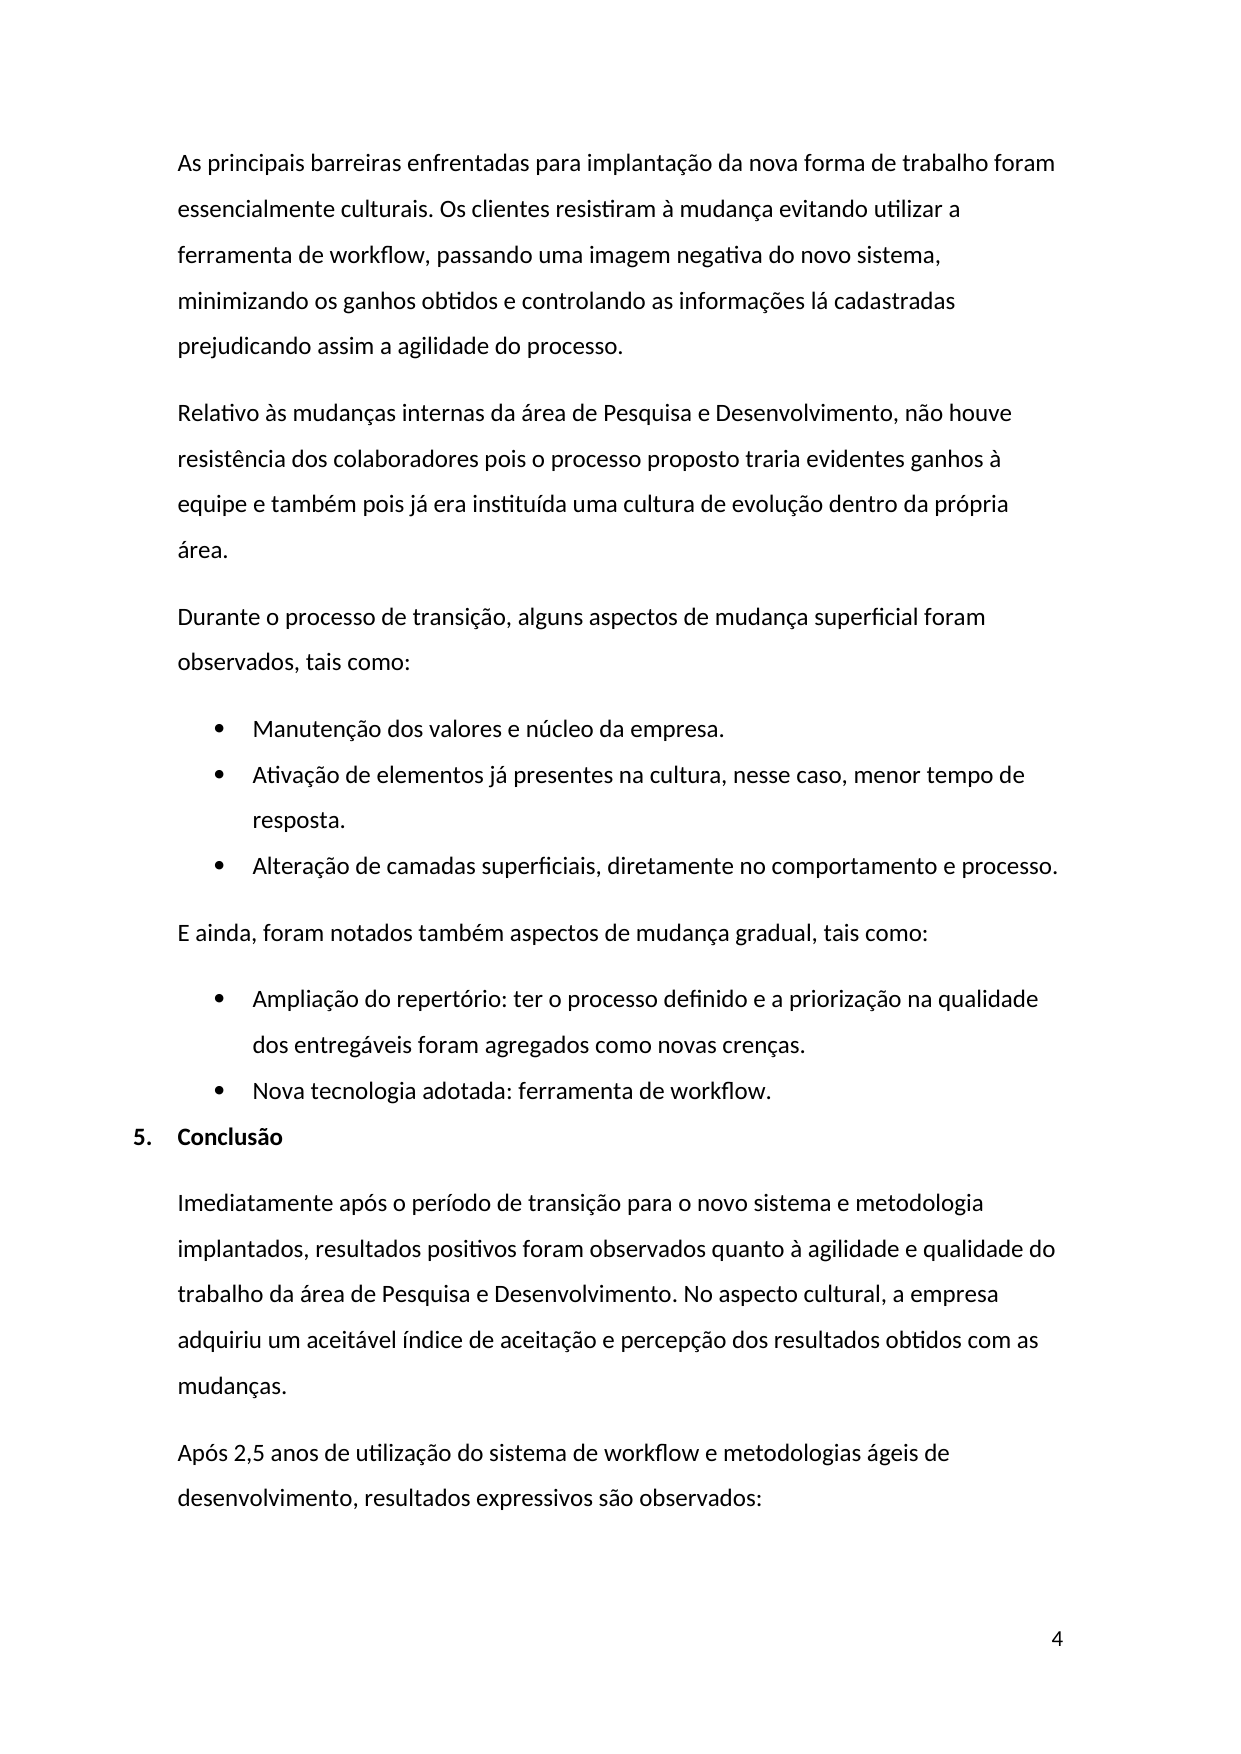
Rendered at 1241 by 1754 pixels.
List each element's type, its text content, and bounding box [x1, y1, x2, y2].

text Relativo às mudanças internas da área de Pesquisa e Desenvolvimento, não houve resistência dos colaboradores pois o processo proposto traria evidentes ganhos à equipe e também pois já era instituída uma cultura de evolução dentro da própria área. [177, 397, 1063, 565]
text Após 2,5 anos de utilização do sistema de workflow e metodologias ágeis de desenvolvimento, resultados expressivos são observados: [177, 1437, 1063, 1513]
list Ativação de elementos já presentes na cultura, nesse caso, menor tempo de resposta. [215, 759, 1063, 835]
list Manutenção dos valores e núcleo da empresa. [215, 713, 1063, 744]
text Imediatamente após o período de transição para o novo sistema e metodologia implantados, resultados positivos foram observados quanto à agilidade e qualidade do trabalho da área de Pesquisa e Desenvolvimento. No aspecto cultural, a empresa adquiriu um aceitável índice de aceitação e percepção dos resultados obtidos com as mudanças. [177, 1187, 1063, 1401]
list Alteração de camadas superficiais, diretamente no comportamento e processo. [215, 850, 1063, 881]
list Conclusão [133, 1121, 1063, 1151]
text As principais barreiras enfrentadas para implantação da nova forma de trabalho foram essencialmente culturais. Os clientes resistiram à mudança evitando utilizar a ferramenta de workflow, passando uma imagem negativa do novo sistema, minimizando os ganhos obtidos e controlando as informações lá cadastradas prejudicando assim a agilidade do processo. [177, 148, 1063, 361]
list Ampliação do repertório: ter o processo definido e a priorização na qualidade dos entregáveis foram agregados como novas crenças. [215, 983, 1063, 1060]
text E ainda, foram notados também aspectos de mudança gradual, tais como: [177, 917, 1063, 947]
list Nova tecnologia adotada: ferramenta de workflow. [215, 1075, 1063, 1105]
text Durante o processo de transição, alguns aspectos de mudança superficial foram observados, tais como: [177, 601, 1063, 677]
